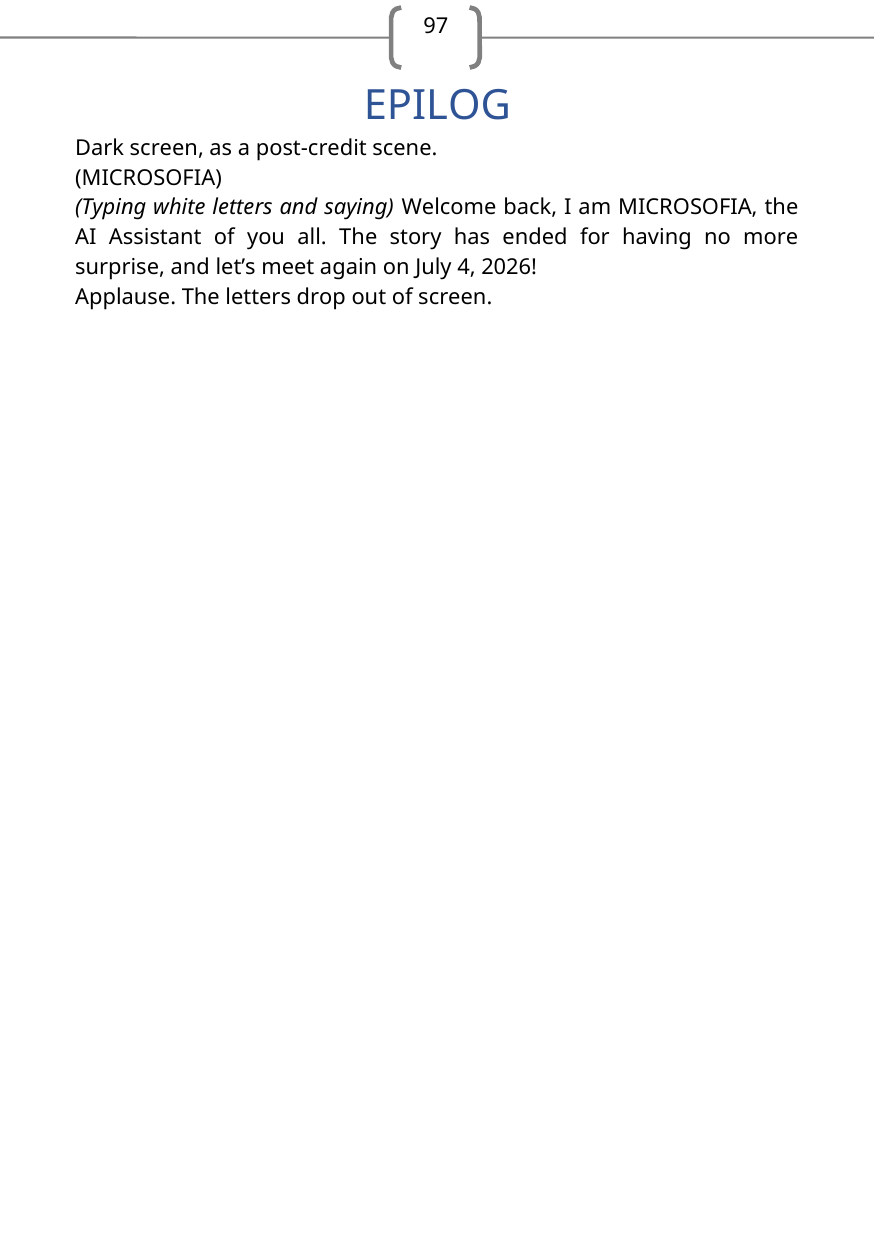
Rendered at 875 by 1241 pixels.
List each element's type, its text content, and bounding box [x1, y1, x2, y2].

text (Typing white letters and saying) Welcome back, I am MICROSOFIA, the AI Assistant of you all. The story has ended for having no more surprise, and let’s meet again on July 4, 2026! [75, 191, 799, 281]
subtitle EPILOG [75, 75, 799, 132]
